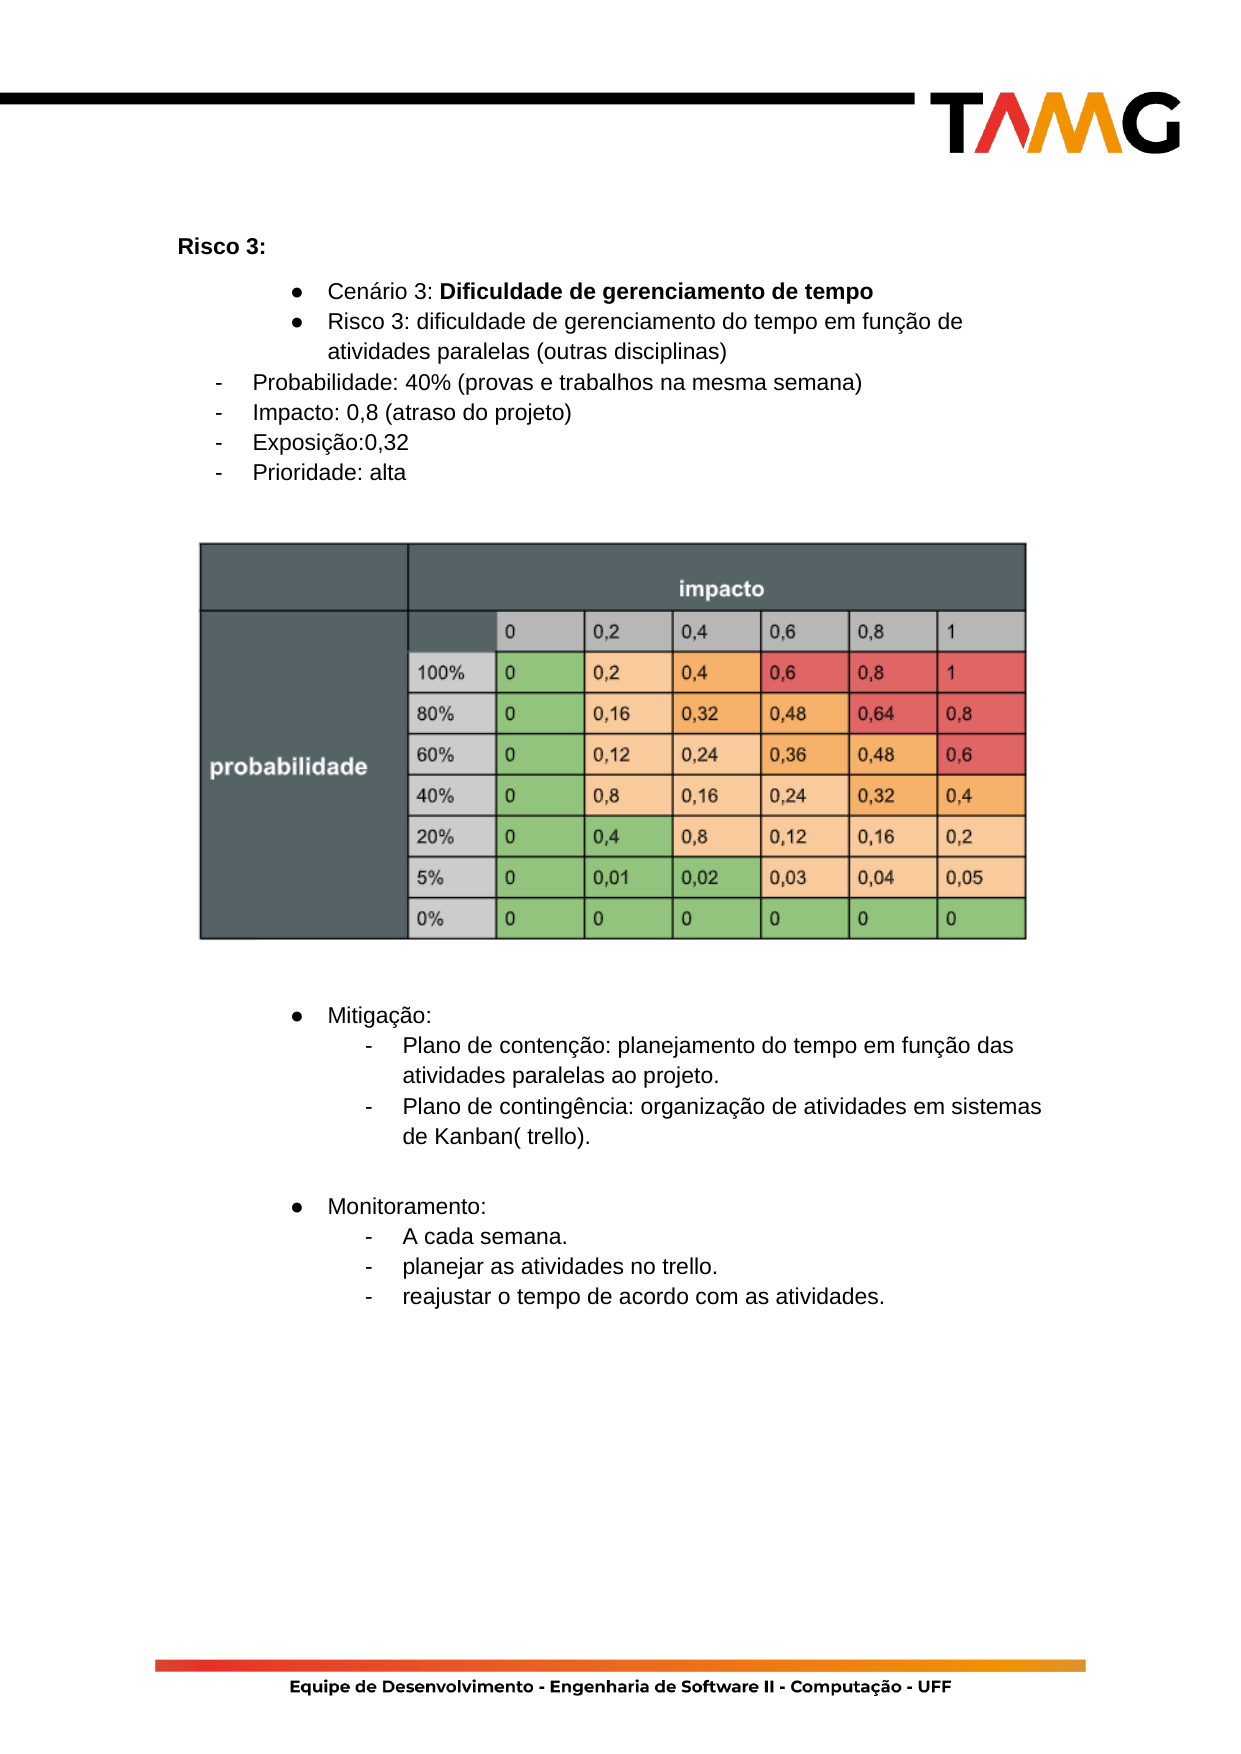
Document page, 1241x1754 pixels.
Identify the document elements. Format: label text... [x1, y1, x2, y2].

list Plano de contingência: organização de atividades em sistemas de Kanban( trello). [365, 1093, 1063, 1149]
picture [0, 0, 1241, 1754]
list Prioridade: alta [215, 459, 1063, 485]
list Impacto: 0,8 (atraso do projeto) [215, 399, 1063, 425]
text Risco 3: [177, 233, 1063, 259]
list reajustar o tempo de acordo com as atividades. [365, 1283, 1063, 1309]
list Mitigação: [290, 1002, 1063, 1028]
list Monitoramento: [290, 1193, 1063, 1219]
list A cada semana. [365, 1223, 1063, 1249]
list Cenário 3: Dificuldade de gerenciamento de tempo [290, 278, 1063, 304]
list Plano de contenção: planejamento do tempo em função das atividades paralelas ao projeto. [365, 1032, 1063, 1089]
list Risco 3: dificuldade de gerenciamento do tempo em função de atividades paralelas (outras disciplinas) [290, 308, 1063, 364]
list Probabilidade: 40% (provas e trabalhos na mesma semana) [215, 368, 1063, 395]
list Exposição:0,32 [215, 429, 1063, 455]
list planejar as atividades no trello. [365, 1253, 1063, 1279]
